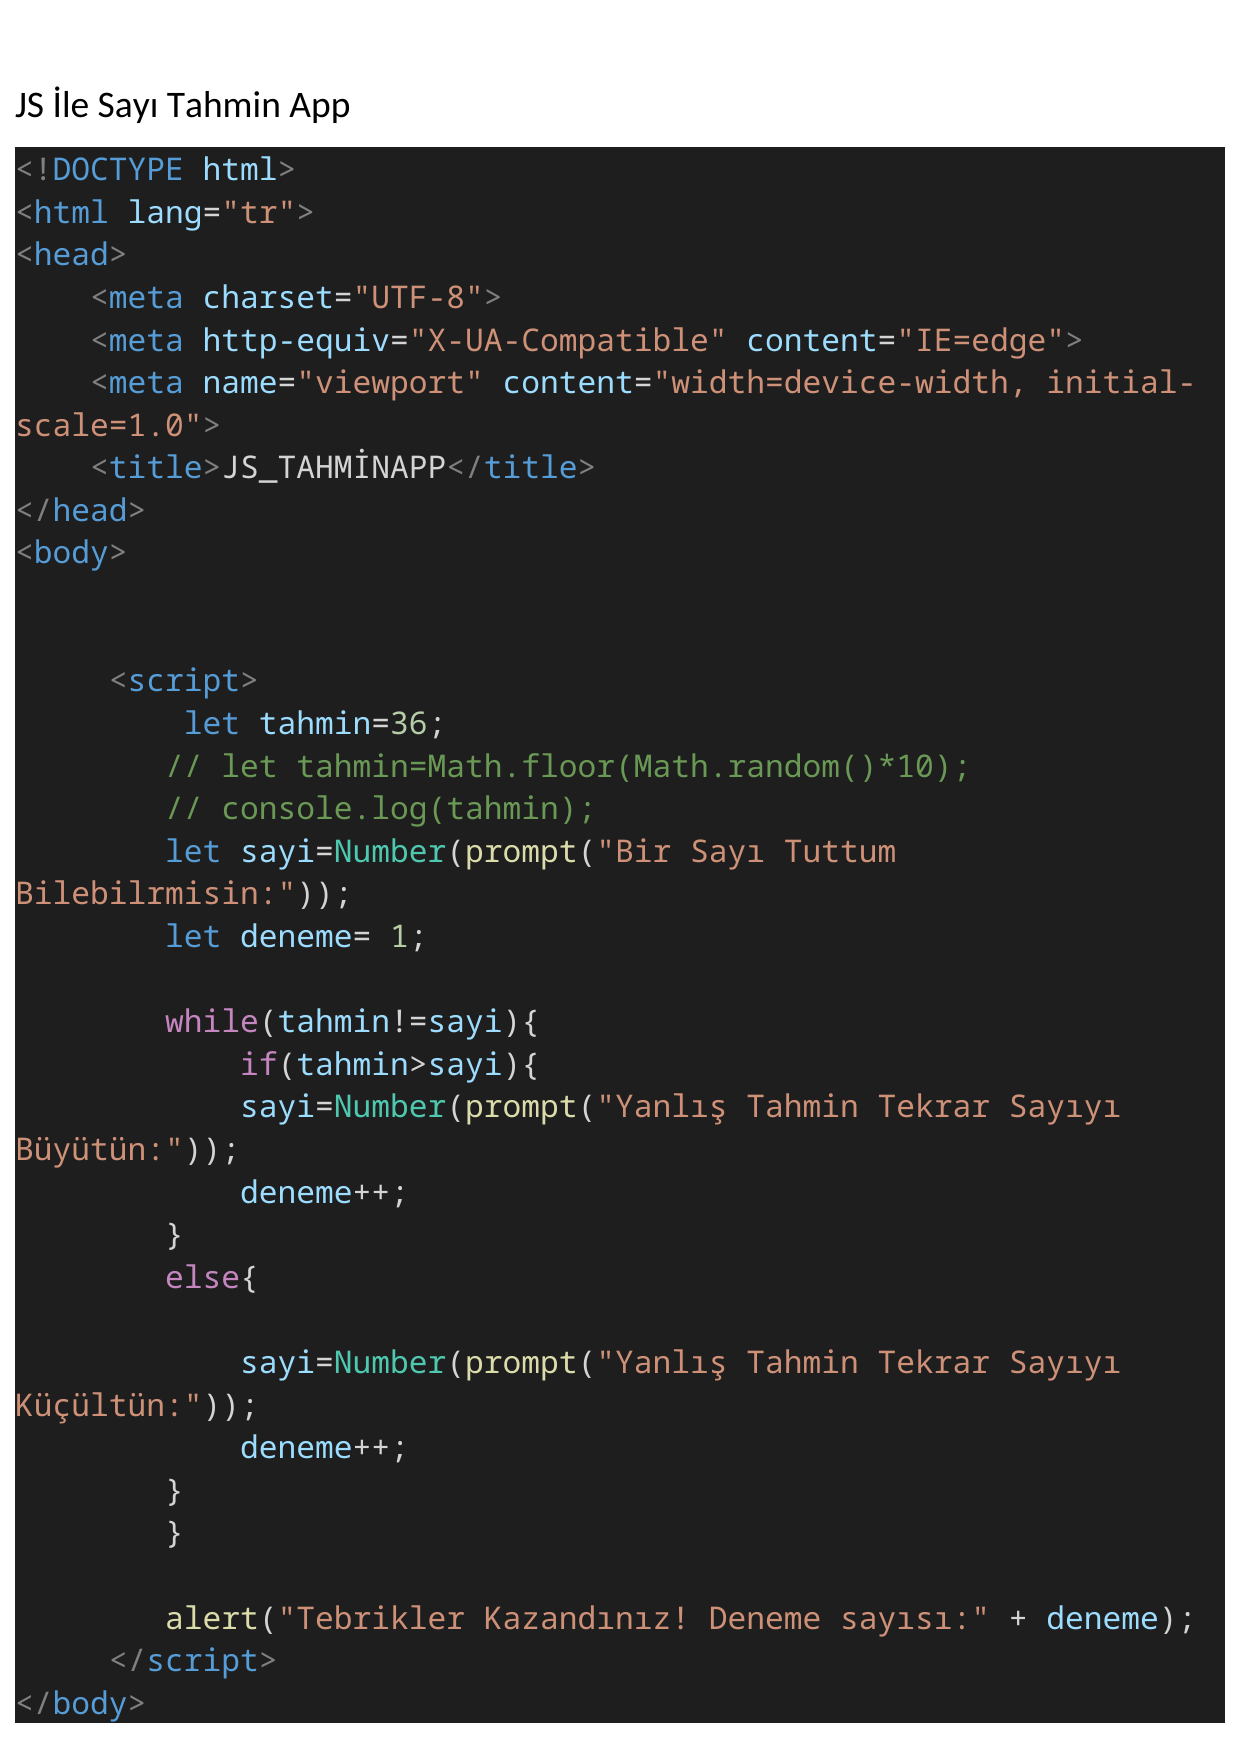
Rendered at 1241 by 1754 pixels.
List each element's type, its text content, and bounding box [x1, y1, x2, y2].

text <script> [15, 658, 1225, 701]
text // console.log(tahmin); [15, 786, 1225, 829]
text while(tahmin!=sayi){ [15, 999, 1225, 1042]
text } [15, 1510, 1225, 1553]
text sayi=Number(prompt("Yanlış Tahmin Tekrar Sayıyı Küçültün:")); [15, 1340, 1225, 1425]
text alert("Tebrikler Kazandınız! Deneme sayısı:" + deneme); [15, 1596, 1225, 1638]
text sayi=Number(prompt("Yanlış Tahmin Tekrar Sayıyı Büyütün:")); [15, 1084, 1225, 1169]
text <body> [15, 531, 1225, 573]
text } [15, 1468, 1225, 1510]
text <meta charset="UTF-8"> [15, 275, 1225, 317]
text let deneme= 1; [15, 914, 1225, 957]
text deneme++; [15, 1169, 1225, 1212]
text <meta name="viewport" content="width=device-width, initial-scale=1.0"> [15, 360, 1225, 445]
text </script> [15, 1638, 1225, 1681]
text let tahmin=36; [15, 701, 1225, 743]
text // let tahmin=Math.floor(Math.random()*10); [15, 743, 1225, 786]
text deneme++; [15, 1425, 1225, 1468]
text let sayi=Number(prompt("Bir Sayı Tuttum Bilebilrmisin:")); [15, 829, 1225, 914]
text <title>JS_TAHMİNAPP</title> [15, 445, 1225, 488]
text } [15, 1212, 1225, 1255]
text <head> [15, 232, 1225, 275]
text if(tahmin>sayi){ [15, 1042, 1225, 1084]
text </body> [15, 1681, 1225, 1723]
text <html lang="tr"> [15, 190, 1225, 232]
text JS İle Sayı Tahmin App [15, 81, 1225, 127]
text else{ [15, 1255, 1225, 1297]
text <!DOCTYPE html> [15, 147, 1225, 190]
text </head> [15, 488, 1225, 531]
text <meta http-equiv="X-UA-Compatible" content="IE=edge"> [15, 317, 1225, 360]
